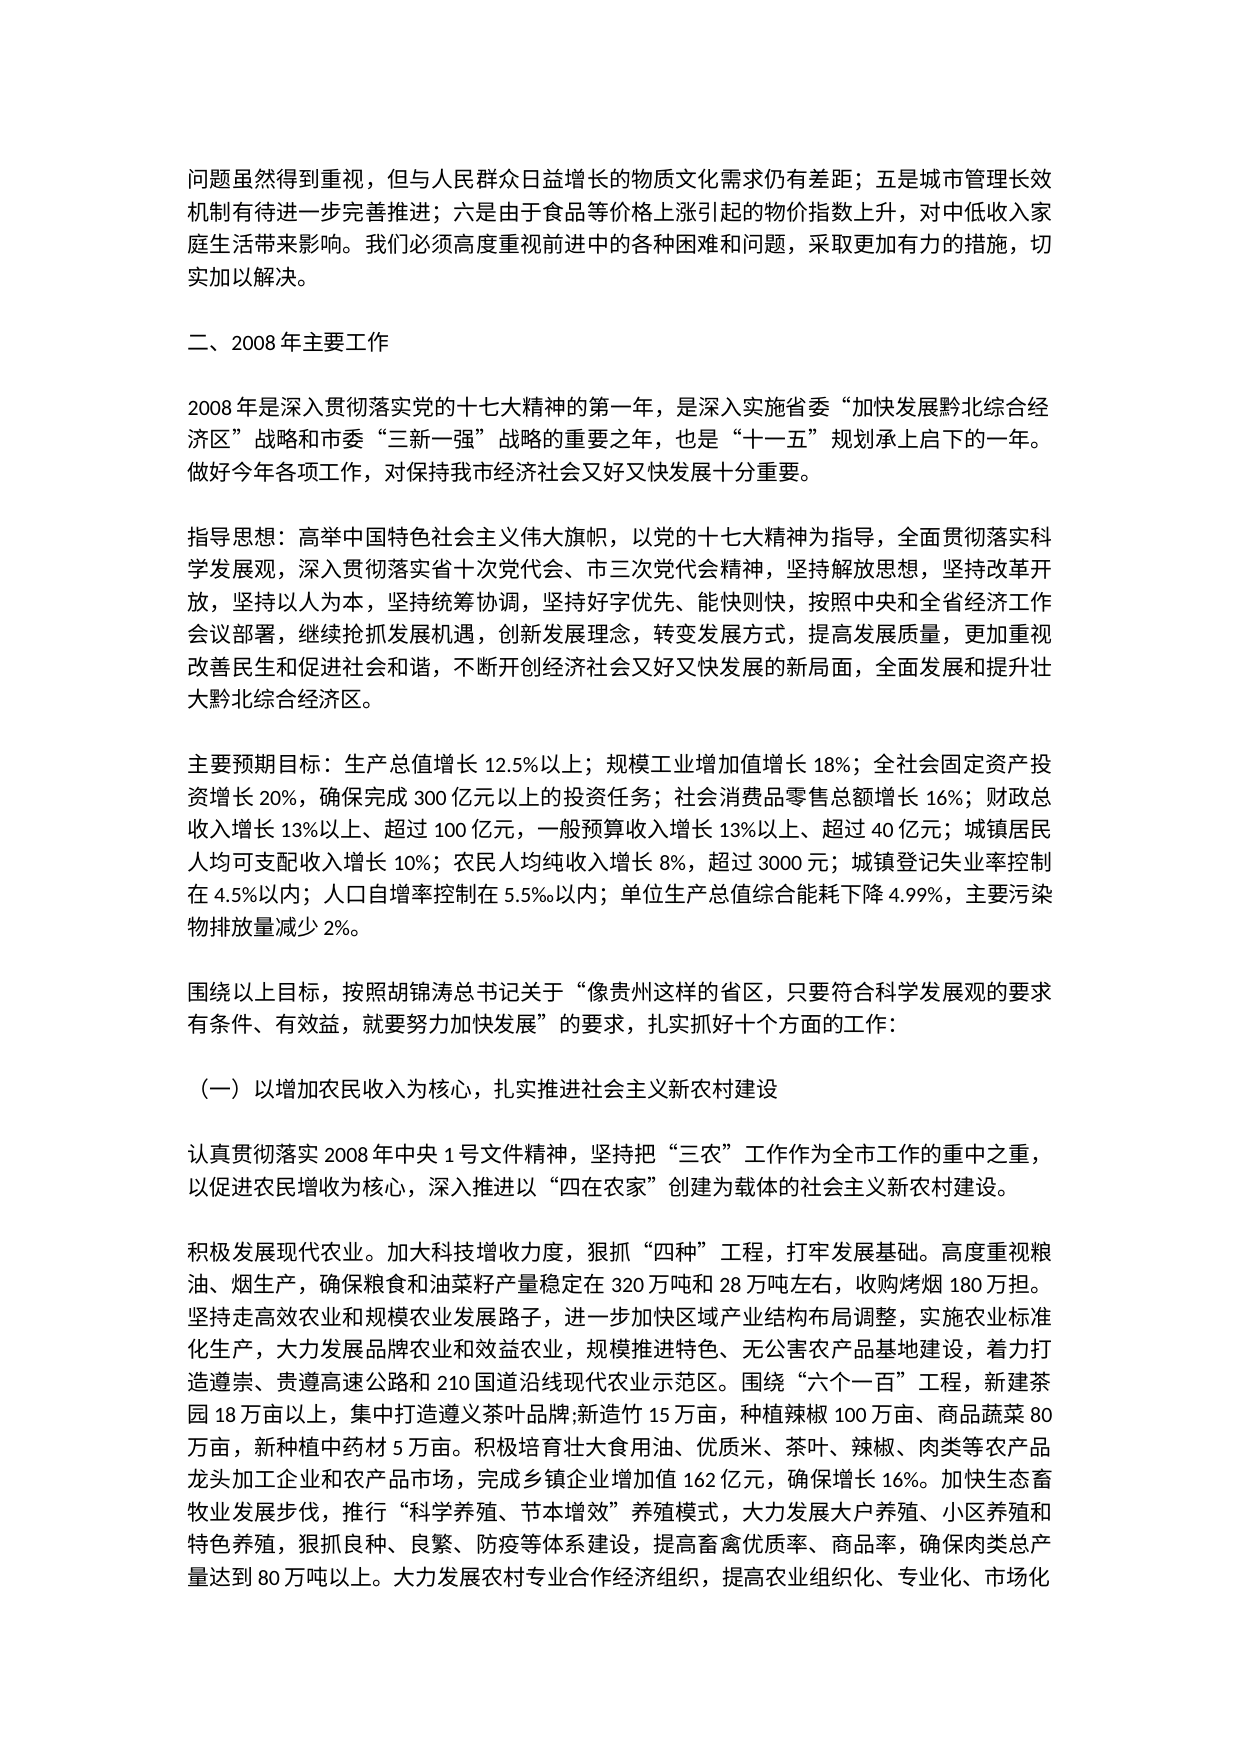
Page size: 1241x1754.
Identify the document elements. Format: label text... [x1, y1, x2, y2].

text 2008年是深入贯彻落实党的十七大精神的第一年，是深入实施省委“加快发展黔北综合经济区”战略和市委“三新一强”战略的重要之年，也是“十一五”规划承上启下的一年。做好今年各项工作，对保持我市经济社会又好又快发展十分重要。 [187, 389, 1053, 487]
text 二、2008年主要工作 [187, 324, 1053, 357]
text 主要预期目标：生产总值增长12.5%以上；规模工业增加值增长18%；全社会固定资产投资增长20%，确保完成300亿元以上的投资任务；社会消费品零售总额增长16%；财政总收入增长13%以上、超过100亿元，一般预算收入增长13%以上、超过40亿元；城镇居民人均可支配收入增长10%；农民人均纯收入增长8%，超过3000元；城镇登记失业率控制在4.5%以内；人口自增率控制在5.5‰以内；单位生产总值综合能耗下降4.99%，主要污染物排放量减少2%。 [187, 747, 1053, 942]
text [187, 1234, 1053, 1592]
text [187, 162, 1053, 292]
text 围绕以上目标，按照胡锦涛总书记关于“像贵州这样的省区，只要符合科学发展观的要求，有条件、有效益，就要努力加快发展”的要求，扎实抓好十个方面的工作： [187, 974, 1053, 1039]
text 认真贯彻落实2008年中央1号文件精神，坚持把“三农”工作作为全市工作的重中之重，以促进农民增收为核心，深入推进以“四在农家”创建为载体的社会主义新农村建设。 [187, 1137, 1053, 1202]
text 指导思想：高举中国特色社会主义伟大旗帜，以党的十七大精神为指导，全面贯彻落实科学发展观，深入贯彻落实省十次党代会、市三次党代会精神，坚持解放思想，坚持改革开放，坚持以人为本，坚持统筹协调，坚持好字优先、能快则快，按照中央和全省经济工作会议部署，继续抢抓发展机遇，创新发展理念，转变发展方式，提高发展质量，更加重视改善民生和促进社会和谐，不断开创经济社会又好又快发展的新局面，全面发展和提升壮大黔北综合经济区。 [187, 519, 1053, 714]
text （一）以增加农民收入为核心，扎实推进社会主义新农村建设 [187, 1072, 1053, 1104]
